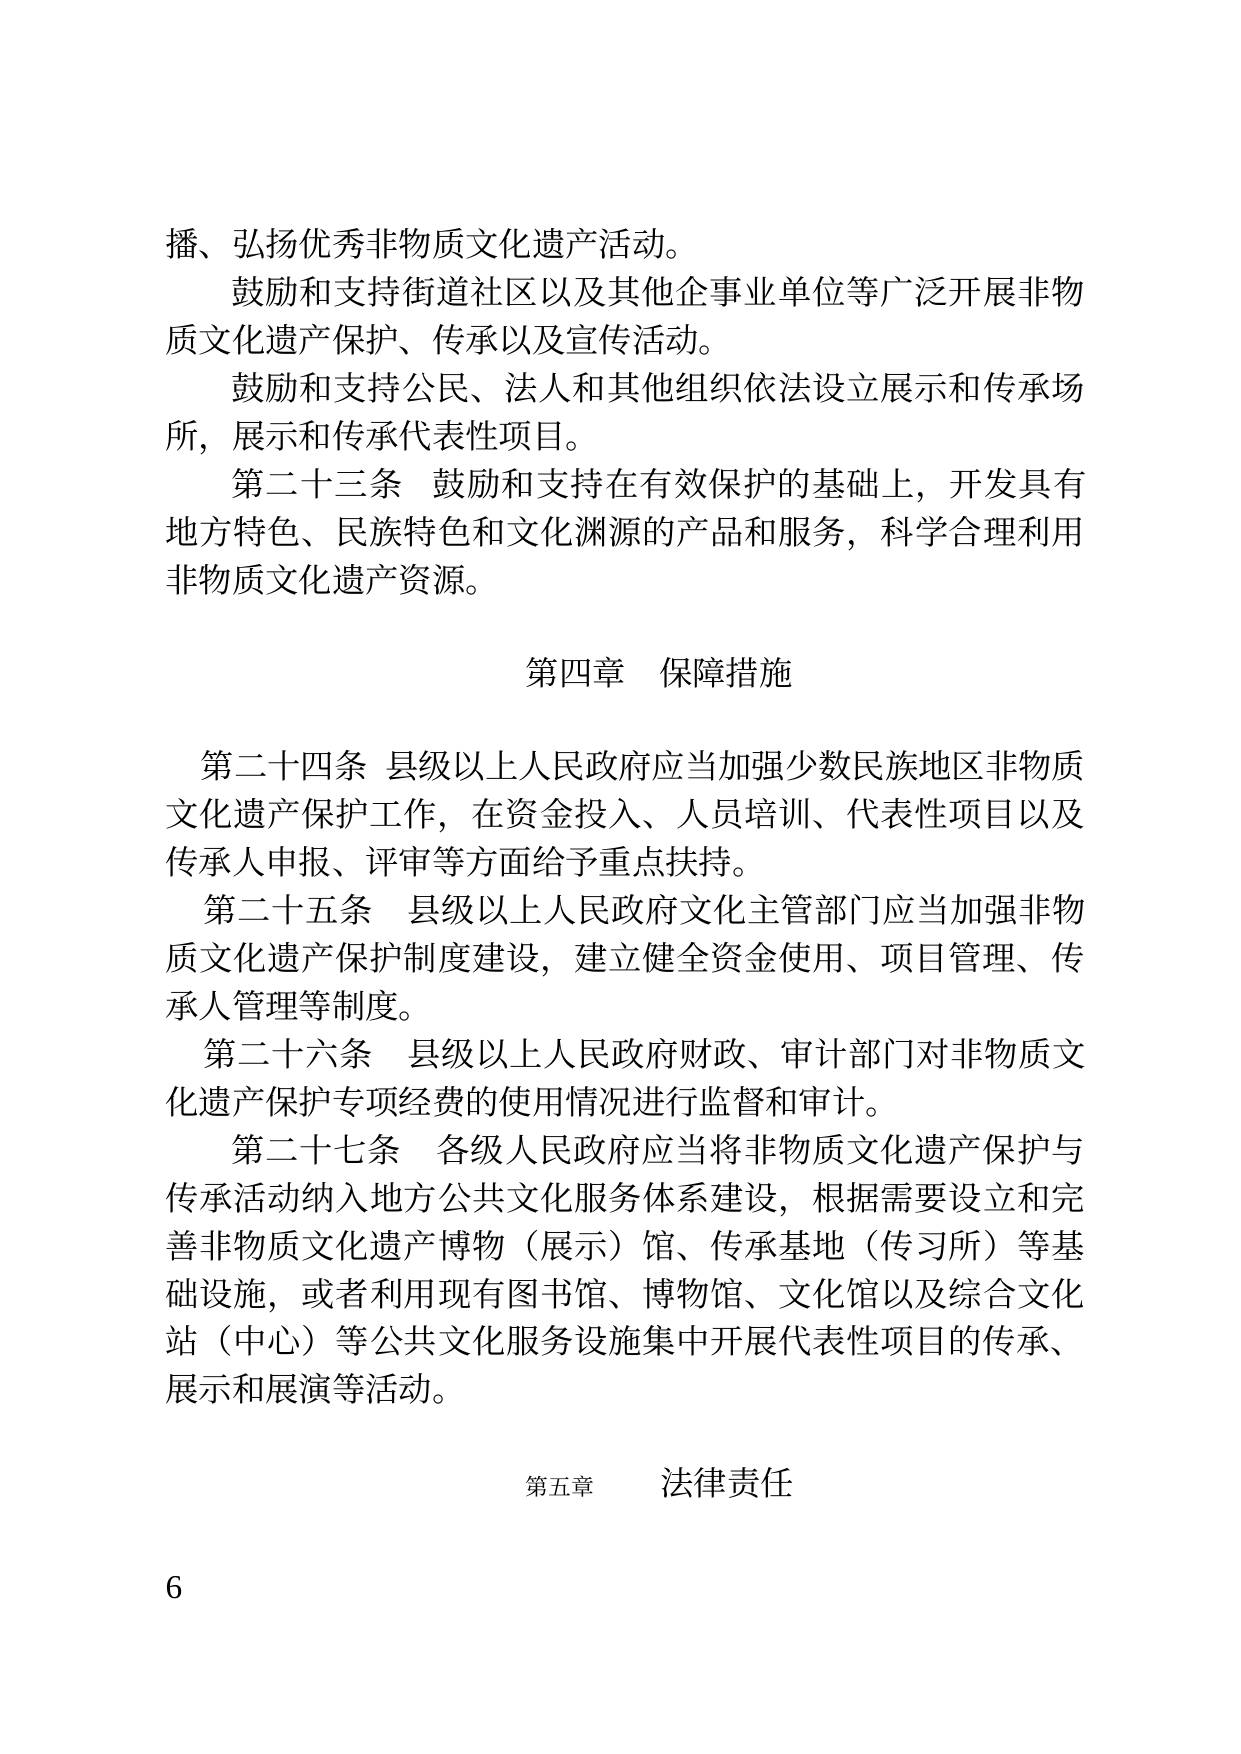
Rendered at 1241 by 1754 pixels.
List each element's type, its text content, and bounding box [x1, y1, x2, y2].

text 鼓励和支持公民、法人和其他组织依法设立展示和传承场所，展示和传承代表性项目。 [165, 362, 1087, 458]
text 第四章 保障措施 [165, 647, 1087, 695]
text 第二十七条 各级人民政府应当将非物质文化遗产保护与传承活动纳入地方公共文化服务体系建设，根据需要设立和完善非物质文化遗产博物（展示）馆、传承基地（传习所）等基础设施，或者利用现有图书馆、博物馆、文化馆以及综合文化站（中心）等公共文化服务设施集中开展代表性项目的传承、展示和展演等活动。 [165, 1124, 1087, 1411]
text 第二十四条 县级以上人民政府应当加强少数民族地区非物质文化遗产保护工作，在资金投入、人员培训、代表性项目以及传承人申报、评审等方面给予重点扶持。 [165, 741, 1087, 884]
text 第二十三条 鼓励和支持在有效保护的基础上，开发具有地方特色、民族特色和文化渊源的产品和服务，科学合理利用非物质文化遗产资源。 [165, 458, 1087, 602]
text 鼓励和支持街道社区以及其他企事业单位等广泛开展非物质文化遗产保护、传承以及宣传活动。 [165, 266, 1087, 362]
text 第二十五条 县级以上人民政府文化主管部门应当加强非物质文化遗产保护制度建设，建立健全资金使用、项目管理、传承人管理等制度。 [165, 884, 1087, 1028]
text 第二十六条 县级以上人民政府财政、审计部门对非物质文化遗产保护专项经费的使用情况进行监督和审计。 [165, 1028, 1087, 1124]
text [165, 218, 1087, 266]
list 法律责任 [232, 1457, 1087, 1505]
